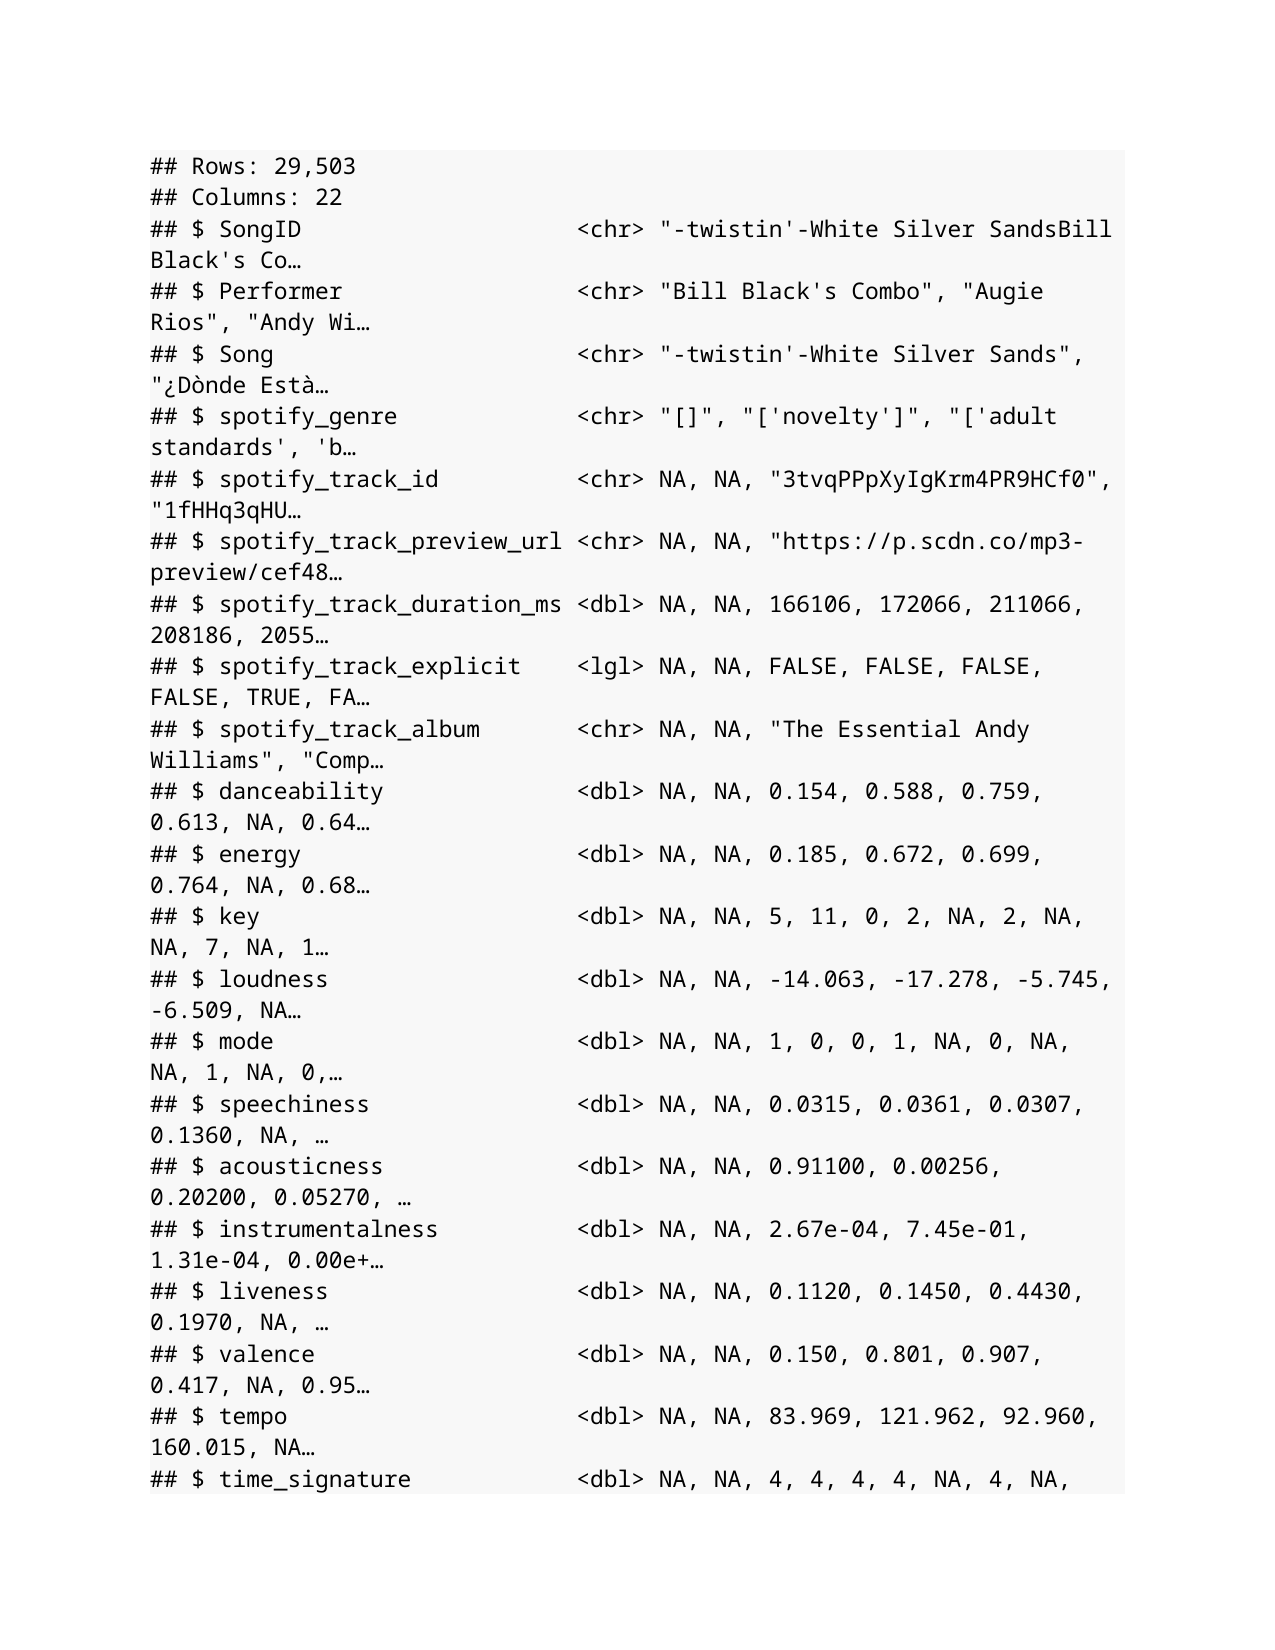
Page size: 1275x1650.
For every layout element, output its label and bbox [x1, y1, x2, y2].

text [150, 150, 1125, 1494]
